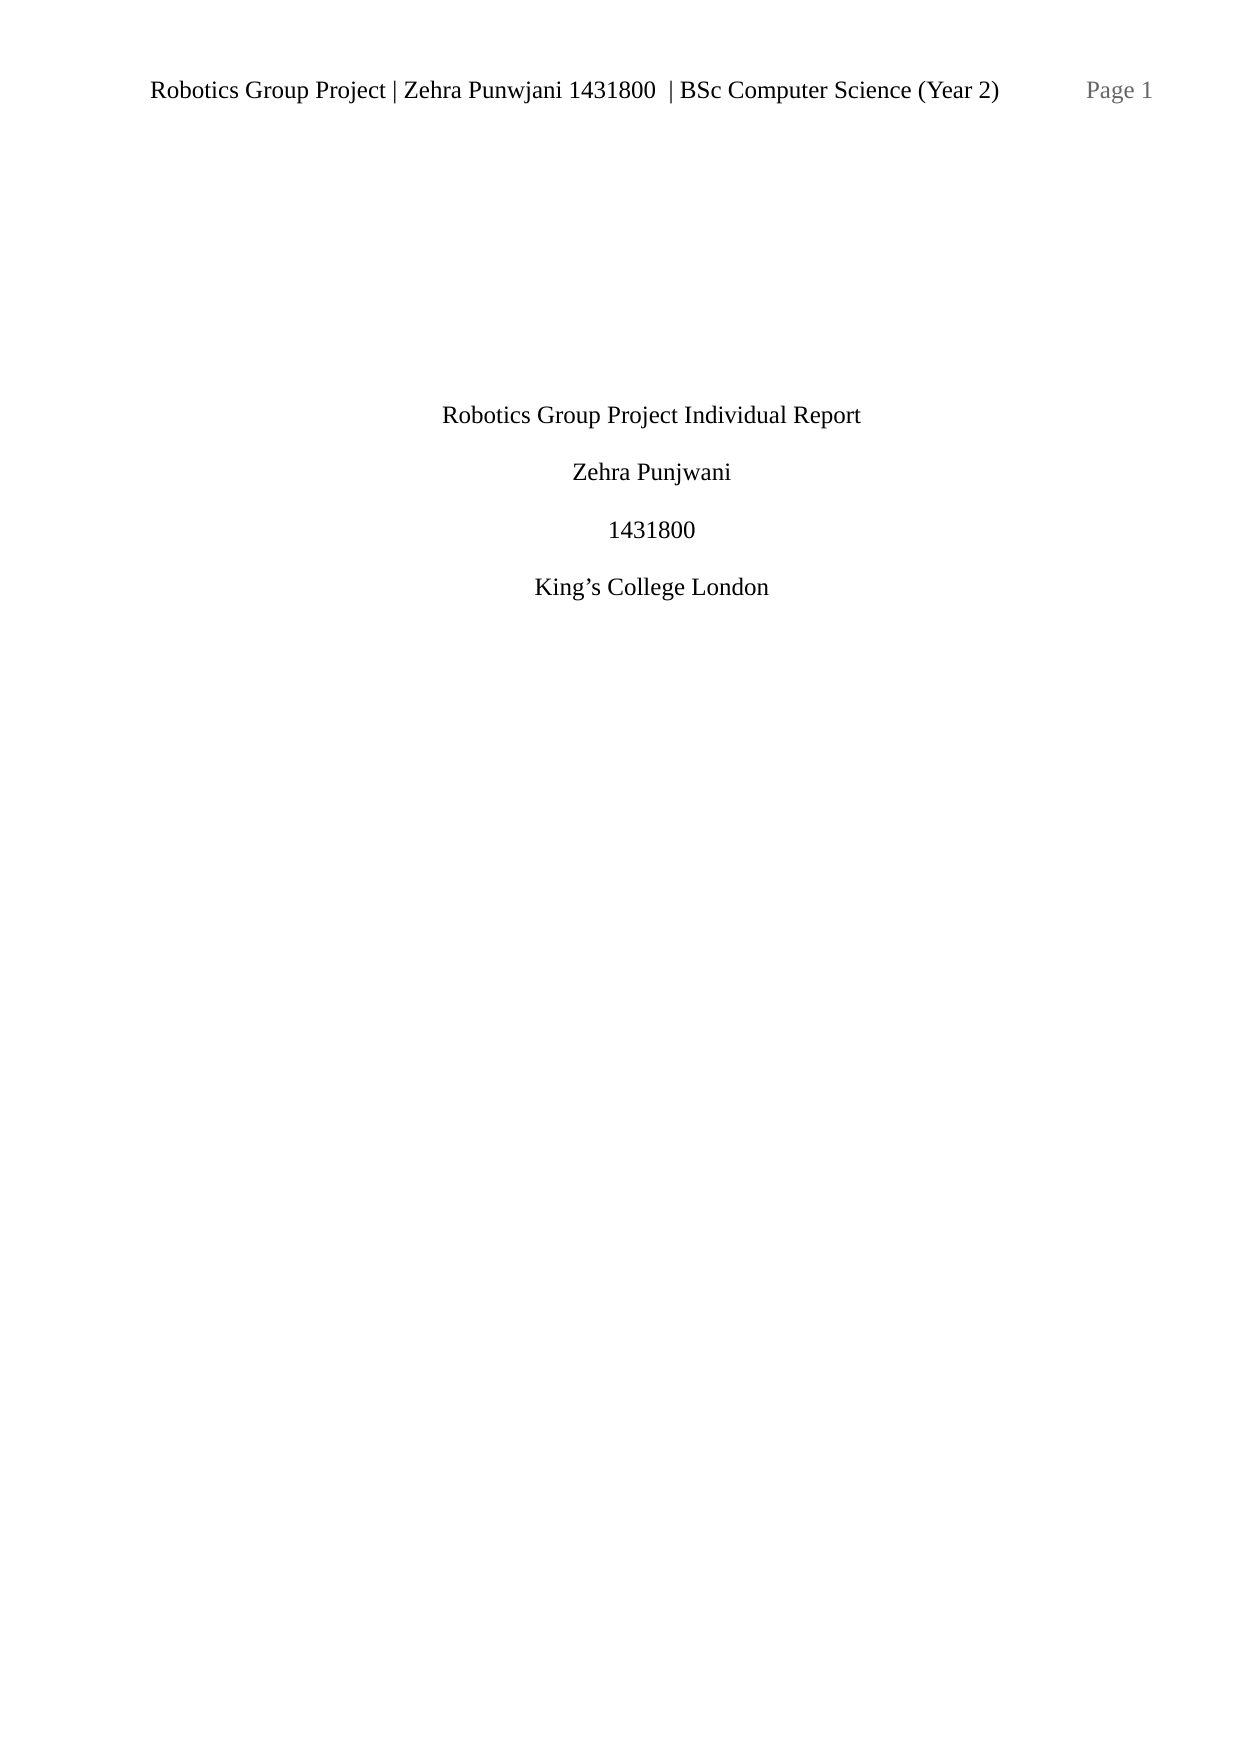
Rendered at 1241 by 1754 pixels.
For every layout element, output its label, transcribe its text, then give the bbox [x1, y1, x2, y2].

title 1431800 [150, 515, 1153, 544]
title King’s College London [150, 572, 1153, 601]
title Zehra Punjwani [150, 457, 1153, 486]
